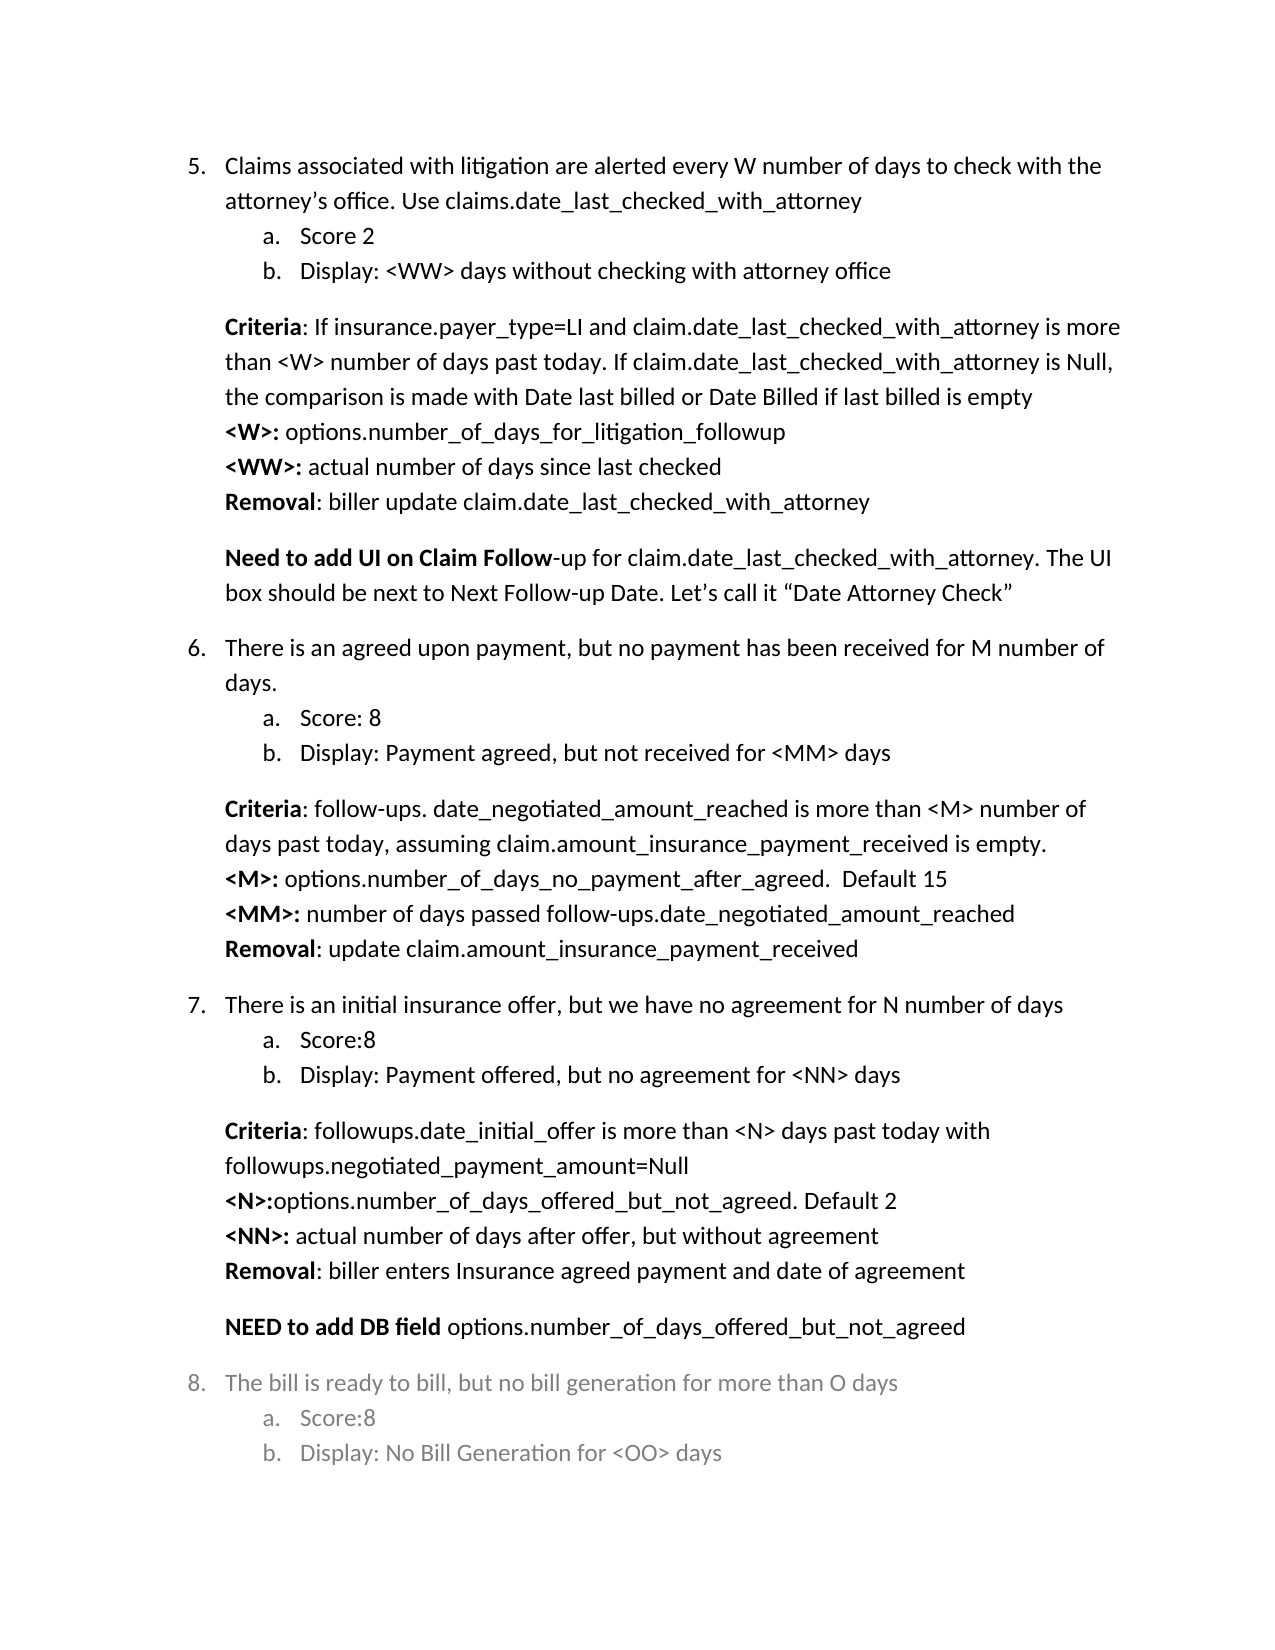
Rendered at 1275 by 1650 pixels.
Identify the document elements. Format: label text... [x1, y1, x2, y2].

list Score:8 [262, 1024, 1125, 1055]
list Display: <WW> days without checking with attorney office [262, 255, 1125, 286]
list There is an agreed upon payment, but no payment has been received for M number of days. [187, 632, 1125, 698]
text Criteria: If insurance.payer_type=LI and claim.date_last_checked_with_attorney is more than <W> number of days past today. If claim.date_last_checked_with_attorney is Null, the comparison is made with Date last billed or Date Billed if last billed is empty <W>: options.number_of_days_for_litigation_followup <WW>: actual number of days since last checked Removal: biller update claim.date_last_checked_with_attorney [225, 311, 1125, 516]
list Score: 8 [262, 702, 1125, 733]
text NEED to add DB field options.number_of_days_offered_but_not_agreed [225, 1311, 1125, 1341]
list The bill is ready to bill, but no bill generation for more than O days [187, 1367, 1125, 1397]
list Claims associated with litigation are alerted every W number of days to check with the attorney’s office. Use claims.date_last_checked_with_attorney [187, 150, 1125, 216]
list Score:8 [262, 1402, 1125, 1432]
text Criteria: followups.date_initial_offer is more than <N> days past today with followups.negotiated_payment_amount=Null <N>:options.number_of_days_offered_but_not_agreed. Default 2 <NN>: actual number of days after offer, but without agreement Removal: biller enters Insurance agreed payment and date of agreement [225, 1115, 1125, 1286]
list There is an initial insurance offer, but we have no agreement for N number of days [187, 989, 1125, 1020]
text Criteria: follow-ups. date_negotiated_amount_reached is more than <M> number of days past today, assuming claim.amount_insurance_payment_received is empty. <M>: options.number_of_days_no_payment_after_agreed. Default 15 <MM>: number of days passed follow-ups.date_negotiated_amount_reached Removal: update claim.amount_insurance_payment_received [225, 793, 1125, 964]
list Display: Payment offered, but no agreement for <NN> days [262, 1059, 1125, 1090]
list Score 2 [262, 220, 1125, 251]
list Display: Payment agreed, but not received for <MM> days [262, 737, 1125, 768]
list Display: No Bill Generation for <OO> days [262, 1437, 1125, 1467]
text Need to add UI on Claim Follow-up for claim.date_last_checked_with_attorney. The UI box should be next to Next Follow-up Date. Let’s call it “Date Attorney Check” [225, 542, 1125, 607]
